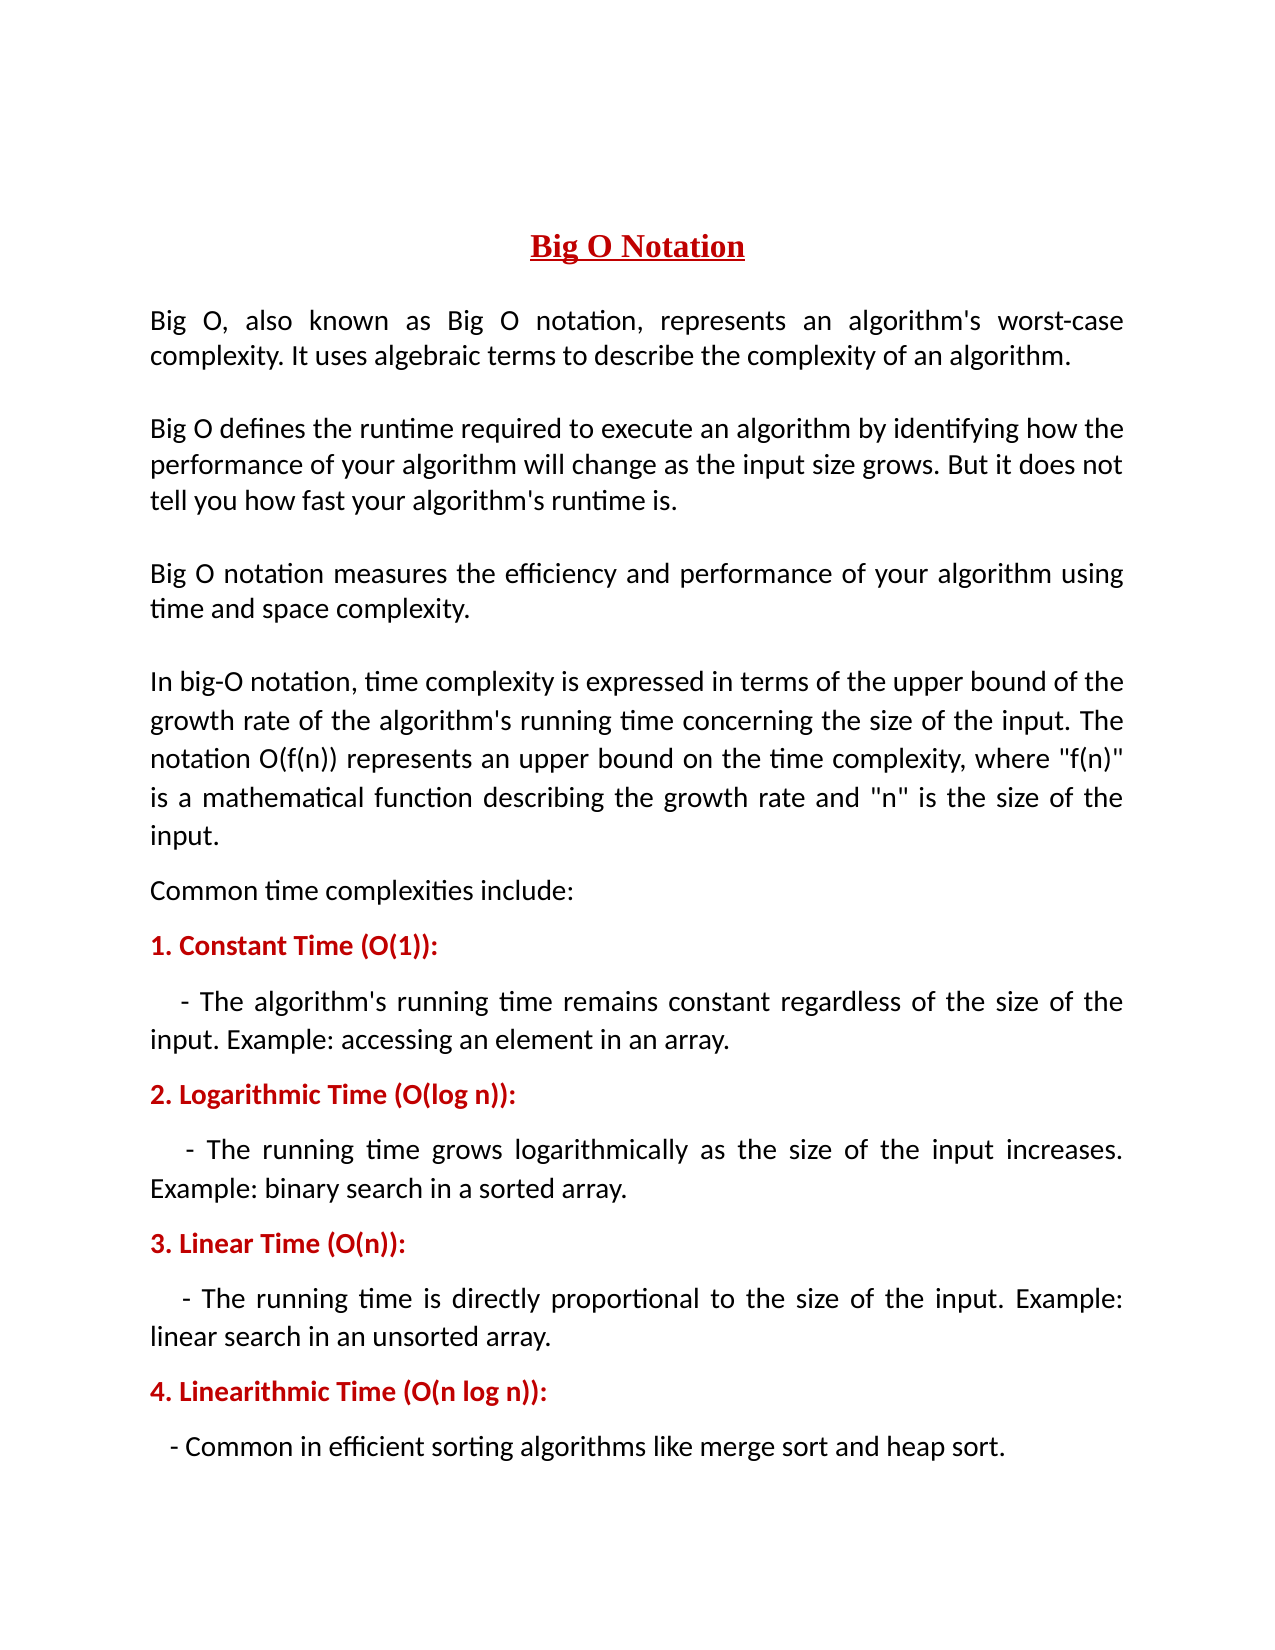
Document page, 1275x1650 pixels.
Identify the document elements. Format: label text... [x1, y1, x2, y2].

text Big O notation measures the efficiency and performance of your algorithm using time and space complexity. [150, 555, 1125, 626]
text - The running time is directly proportional to the size of the input. Example: linear search in an unsorted array. [150, 1280, 1125, 1354]
text - The algorithm's running time remains constant regardless of the size of the input. Example: accessing an element in an array. [150, 983, 1125, 1057]
text In big-O notation, time complexity is expressed in terms of the upper bound of the growth rate of the algorithm's running time concerning the size of the input. The notation O(f(n)) represents an upper bound on the time complexity, where "f(n)" is a mathematical function describing the growth rate and "n" is the size of the input. [150, 663, 1125, 853]
text - The running time grows logarithmically as the size of the input increases. Example: binary search in a sorted array. [150, 1131, 1125, 1205]
text 4. Linearithmic Time (O(n log n)): [150, 1373, 1125, 1409]
text Big O, also known as Big O notation, represents an algorithm's worst-case complexity. It uses algebraic terms to describe the complexity of an algorithm. [150, 302, 1125, 373]
text 3. Linear Time (O(n)): [150, 1225, 1125, 1260]
text 1. Constant Time (O(1)): [150, 927, 1125, 963]
text 2. Logarithmic Time (O(log n)): [150, 1076, 1125, 1112]
text - Common in efficient sorting algorithms like merge sort and heap sort. [150, 1428, 1125, 1464]
text Big O Notation [150, 226, 1125, 264]
text Big O defines the runtime required to execute an algorithm by identifying how the performance of your algorithm will change as the input size grows. But it does not tell you how fast your algorithm's runtime is. [150, 410, 1125, 517]
text Common time complexities include: [150, 872, 1125, 908]
